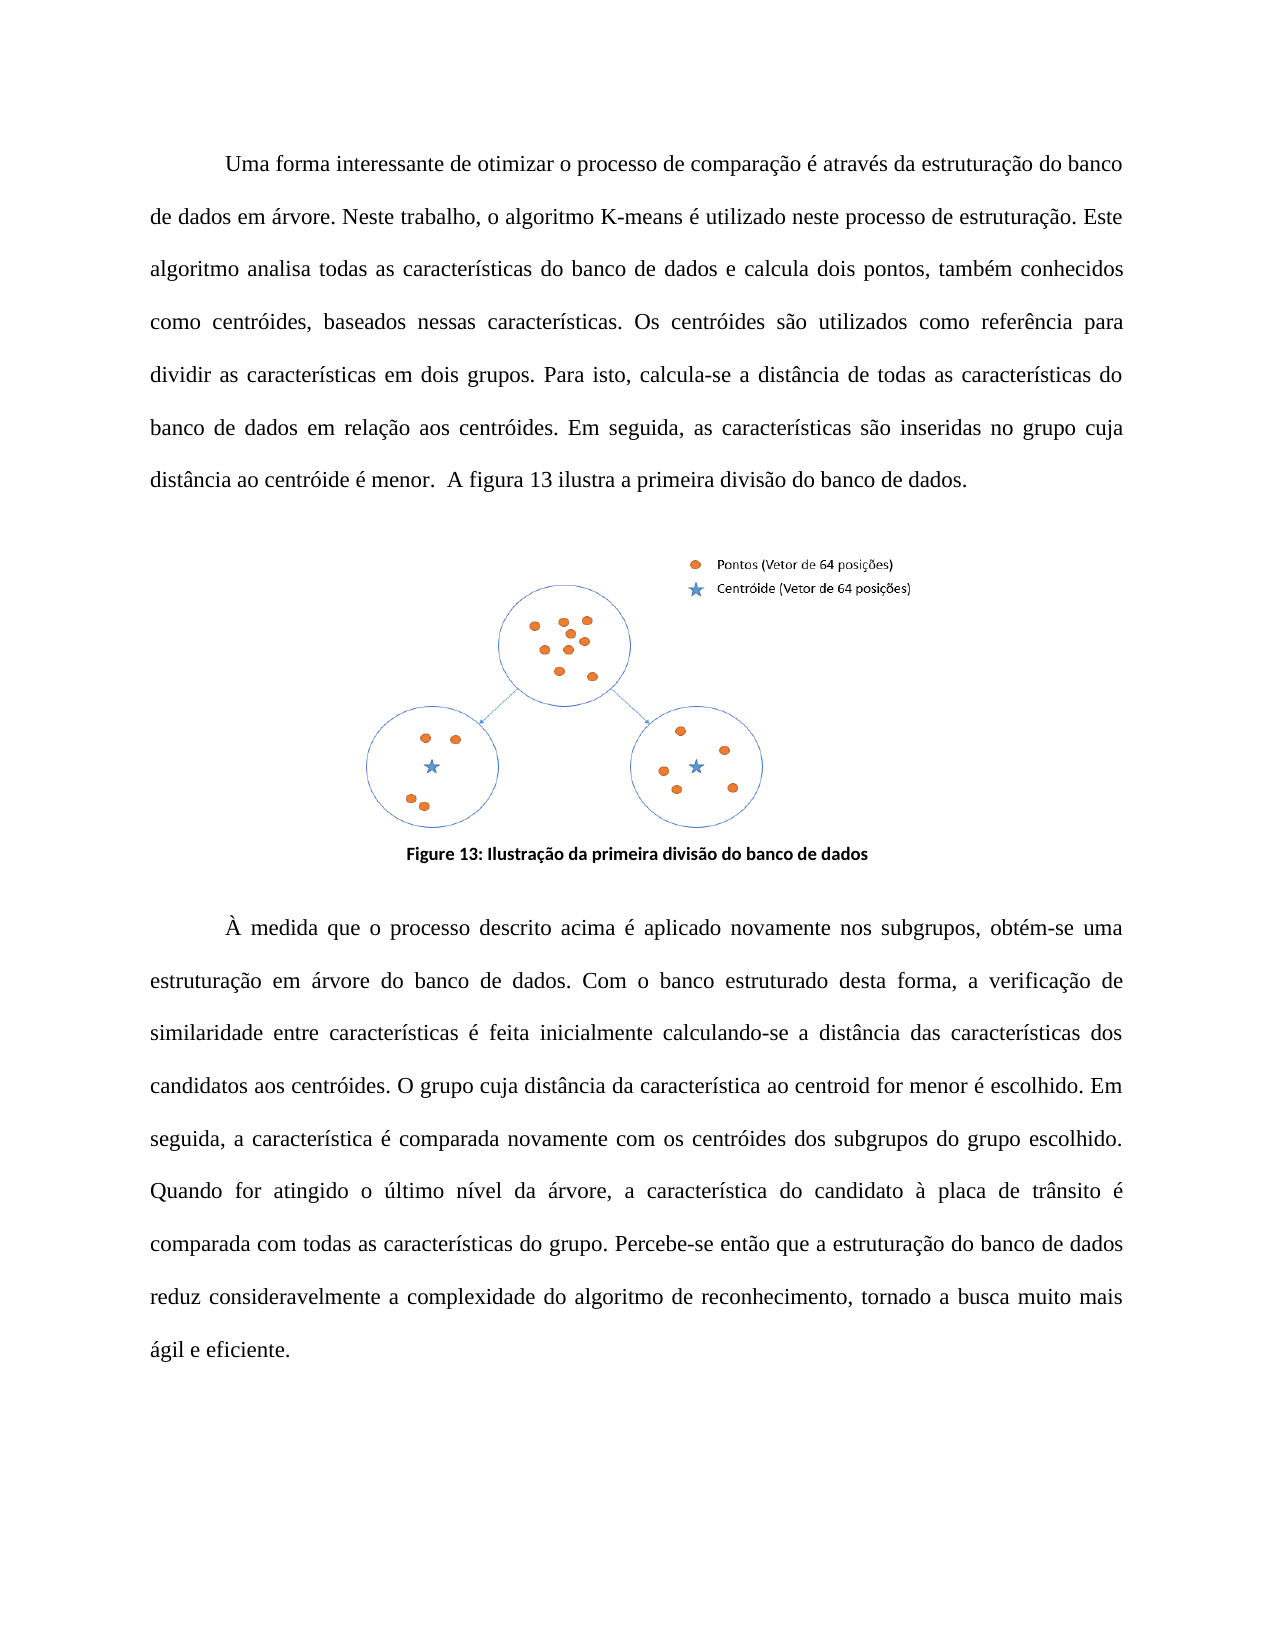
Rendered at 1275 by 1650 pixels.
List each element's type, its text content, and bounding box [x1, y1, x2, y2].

picture [355, 539, 920, 843]
text Figure 13: Ilustração da primeira divisão do banco de dados [150, 842, 1125, 865]
text À medida que o processo descrito acima é aplicado novamente nos subgrupos, obtém-se uma estruturação em árvore do banco de dados. Com o banco estruturado desta forma, a verificação de similaridade entre características é feita inicialmente calculando-se a distância das características dos candidatos aos centróides. O grupo cuja distância da característica ao centroid for menor é escolhido. Em seguida, a característica é comparada novamente com os centróides dos subgrupos do grupo escolhido. Quando for atingido o último nível da árvore, a característica do candidato à placa de trânsito é comparada com todas as características do grupo. Percebe-se então que a estruturação do banco de dados reduz consideravelmente a complexidade do algoritmo de reconhecimento, tornado a busca muito mais ágil e eficiente. [150, 914, 1125, 1362]
